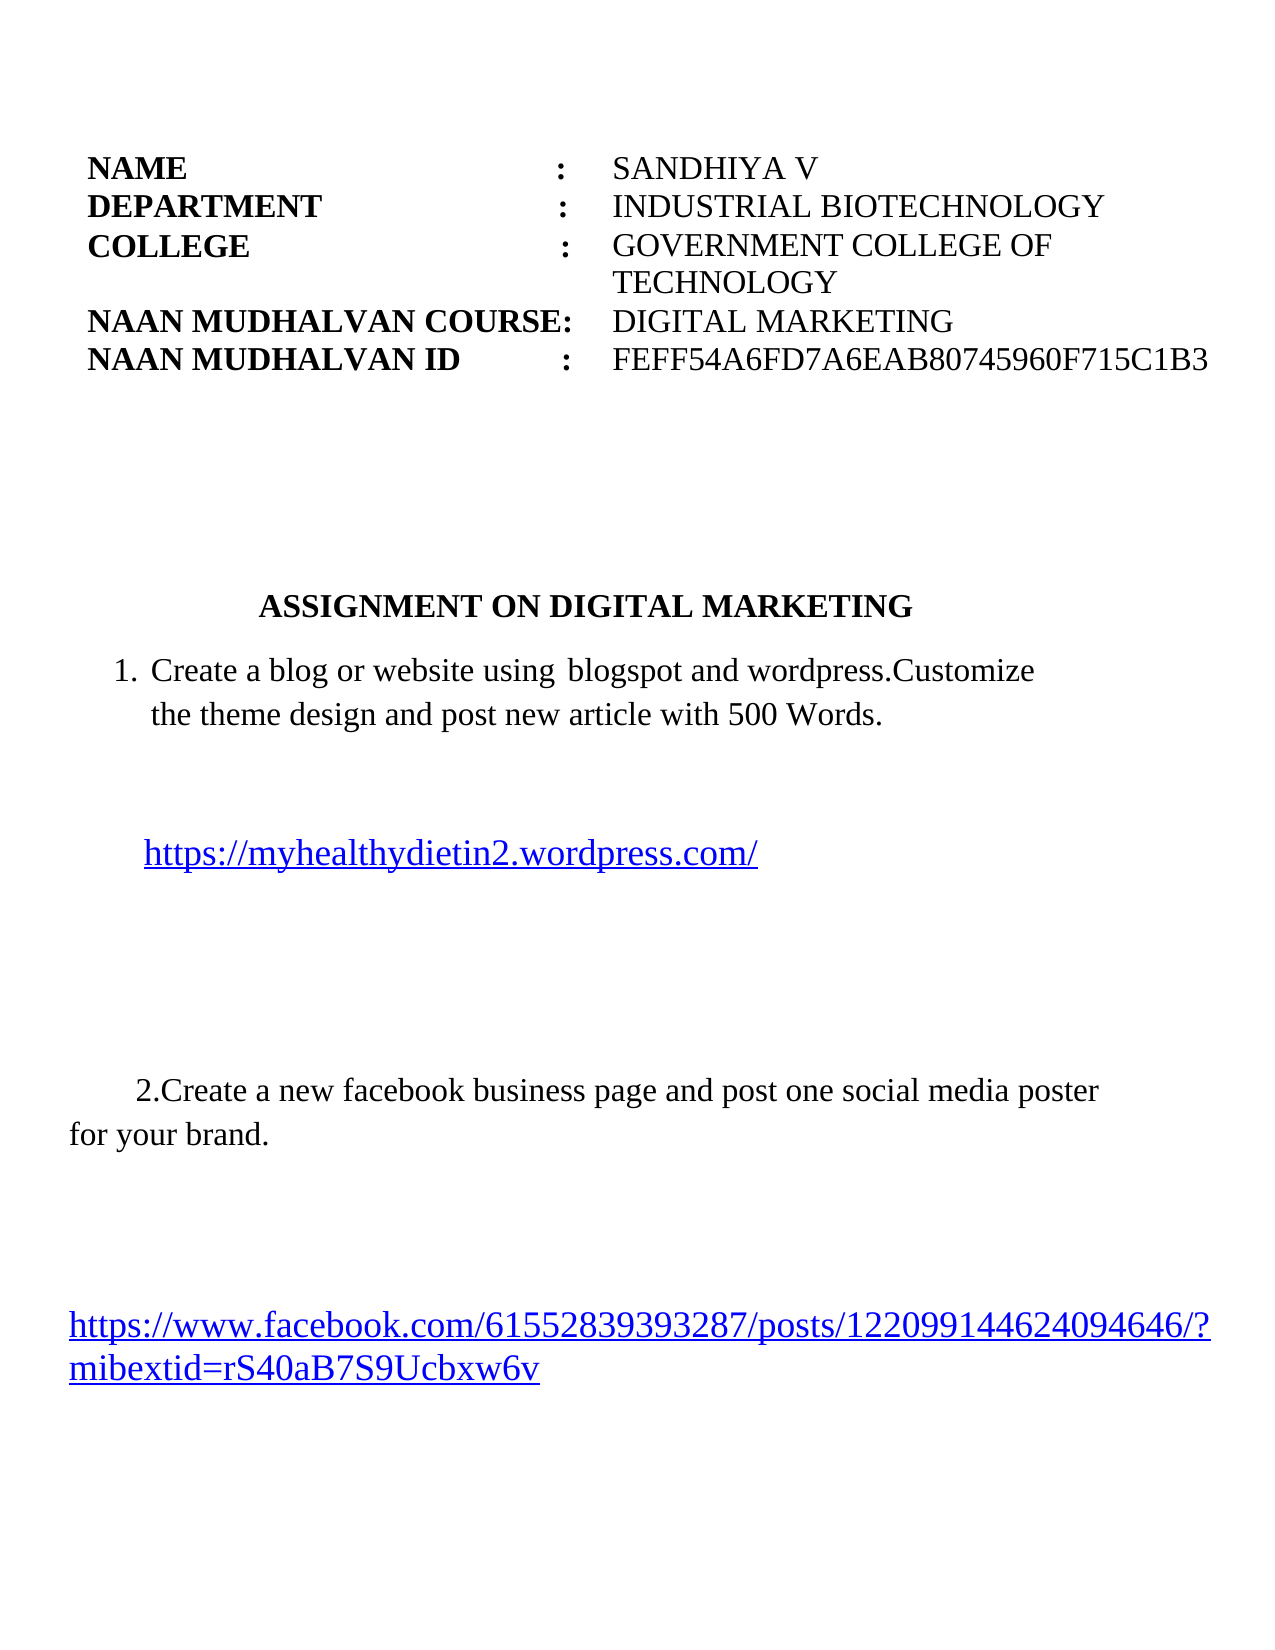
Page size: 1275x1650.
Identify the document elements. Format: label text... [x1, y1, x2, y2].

title ASSIGNMENT ON DIGITAL MARKETING [258, 586, 1244, 625]
text https://www.facebook.com/61552839393287/posts/122099144624094646/?mibextid=rS40aB7S9Ucbxw6v [69, 1276, 1244, 1388]
table_cell NAAN MUDHALVAN COURSE: [82, 303, 593, 342]
text https://myhealthydietin2.wordpress.com/ [144, 830, 1244, 873]
table_cell GOVERNMENT COLLEGE OF TECHNOLOGY [593, 227, 1232, 303]
table_header SANDHIYA V [593, 151, 1232, 188]
table_header NAME : [82, 151, 593, 188]
table_cell FEFF54A6FD7A6EAB80745960F715C1B3 [593, 342, 1232, 380]
text 2.Create a new facebook business page and post one social media poster for your brand. [69, 1070, 1124, 1153]
table_cell DIGITAL MARKETING [593, 303, 1232, 342]
table_cell DEPARTMENT : [82, 189, 593, 227]
table_cell INDUSTRIAL BIOTECHNOLOGY [593, 189, 1232, 227]
table_cell NAAN MUDHALVAN ID : [82, 342, 593, 380]
table_cell COLLEGE : [82, 227, 593, 303]
list Create a blog or website using blogspot and wordpress.Customize the theme design and post new article with 500 Words. [113, 651, 1076, 733]
